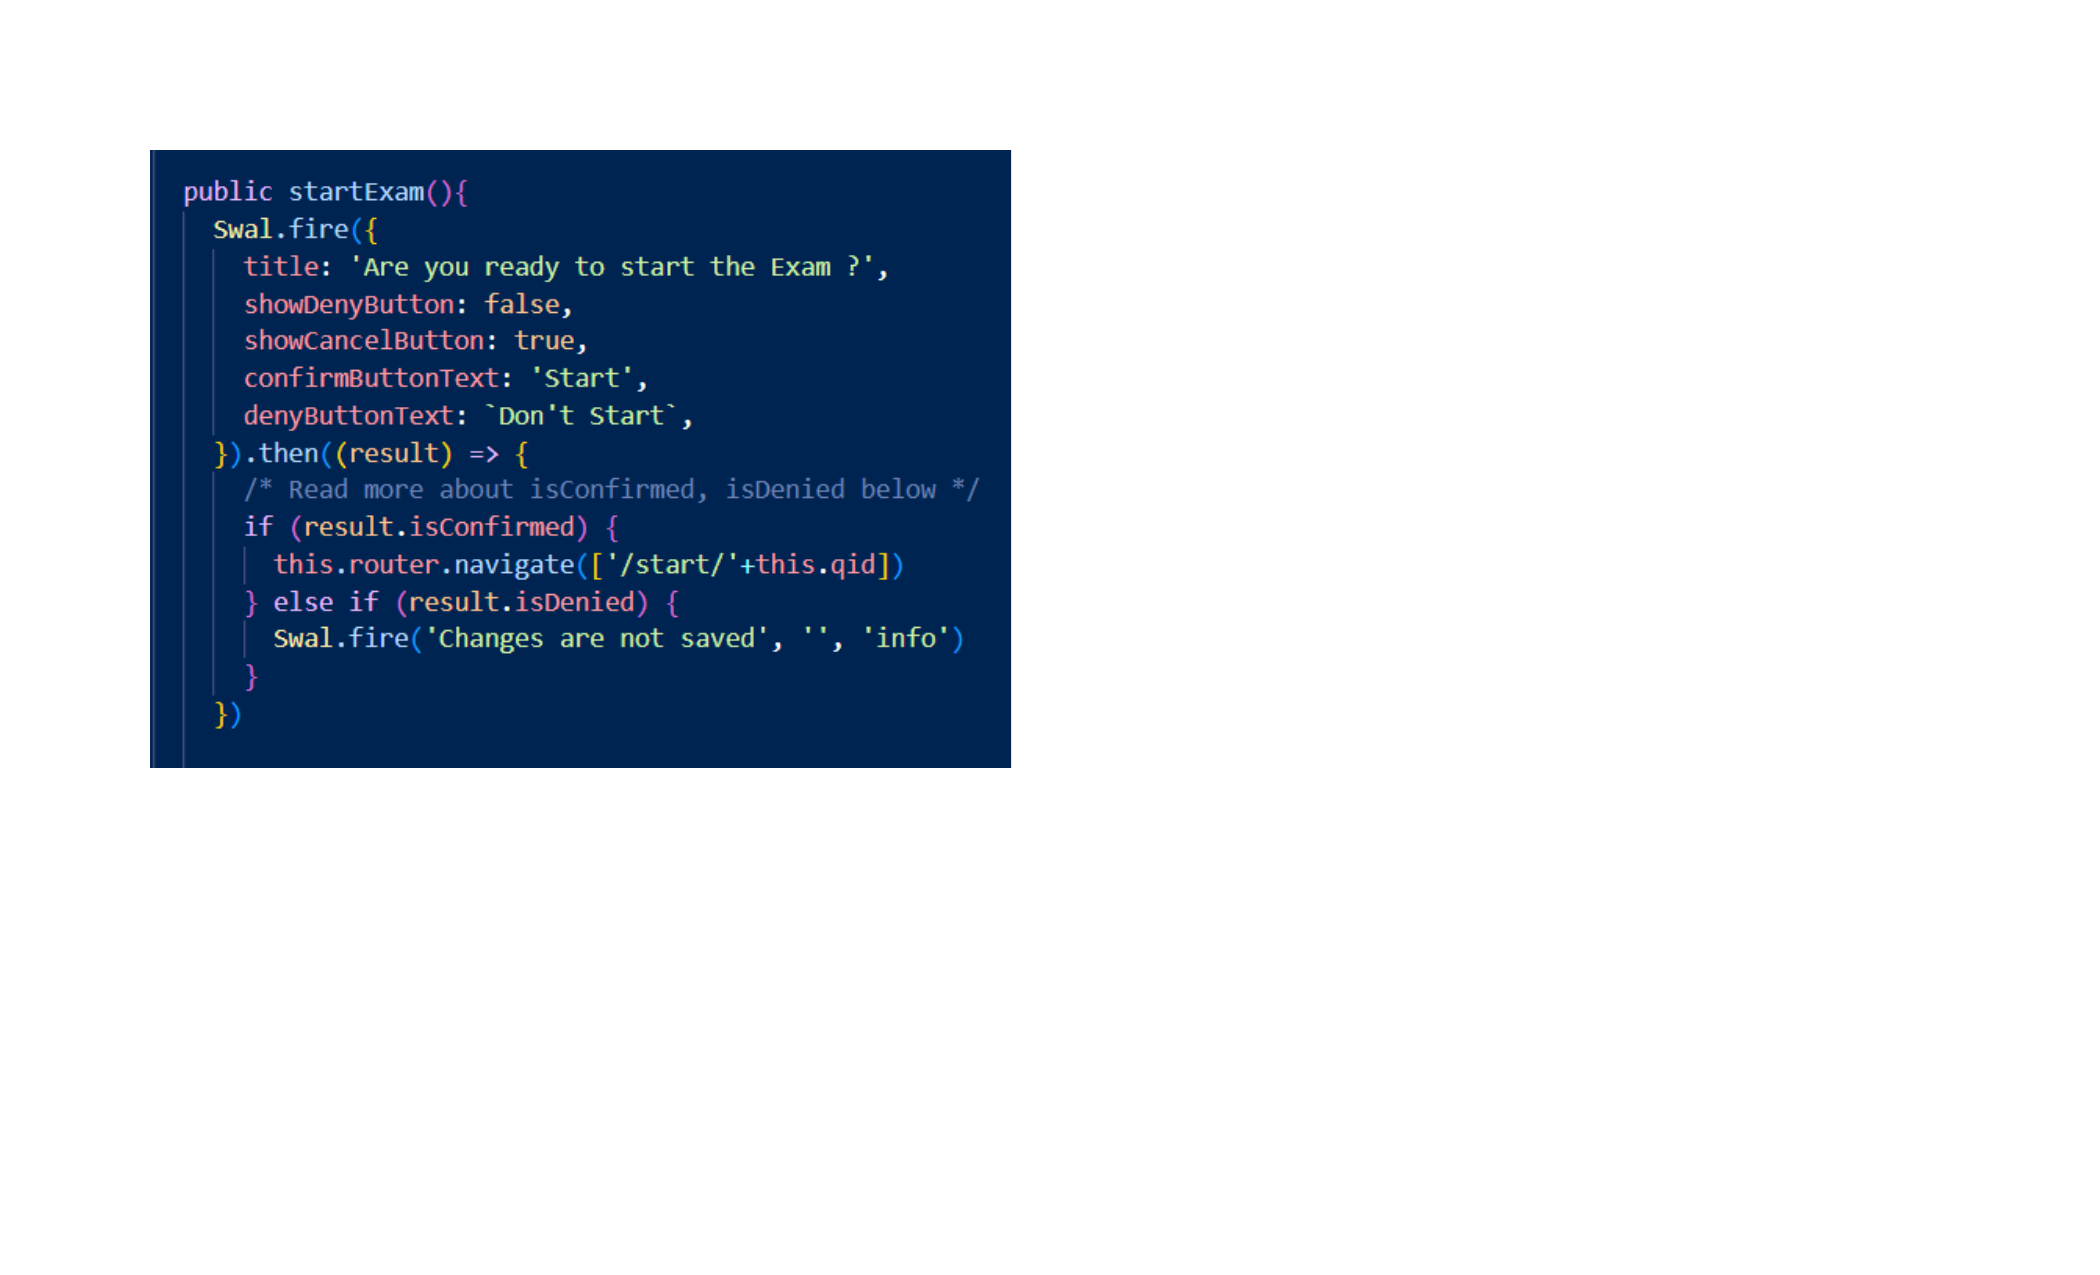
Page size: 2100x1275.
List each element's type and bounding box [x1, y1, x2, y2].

picture [150, 150, 1012, 768]
